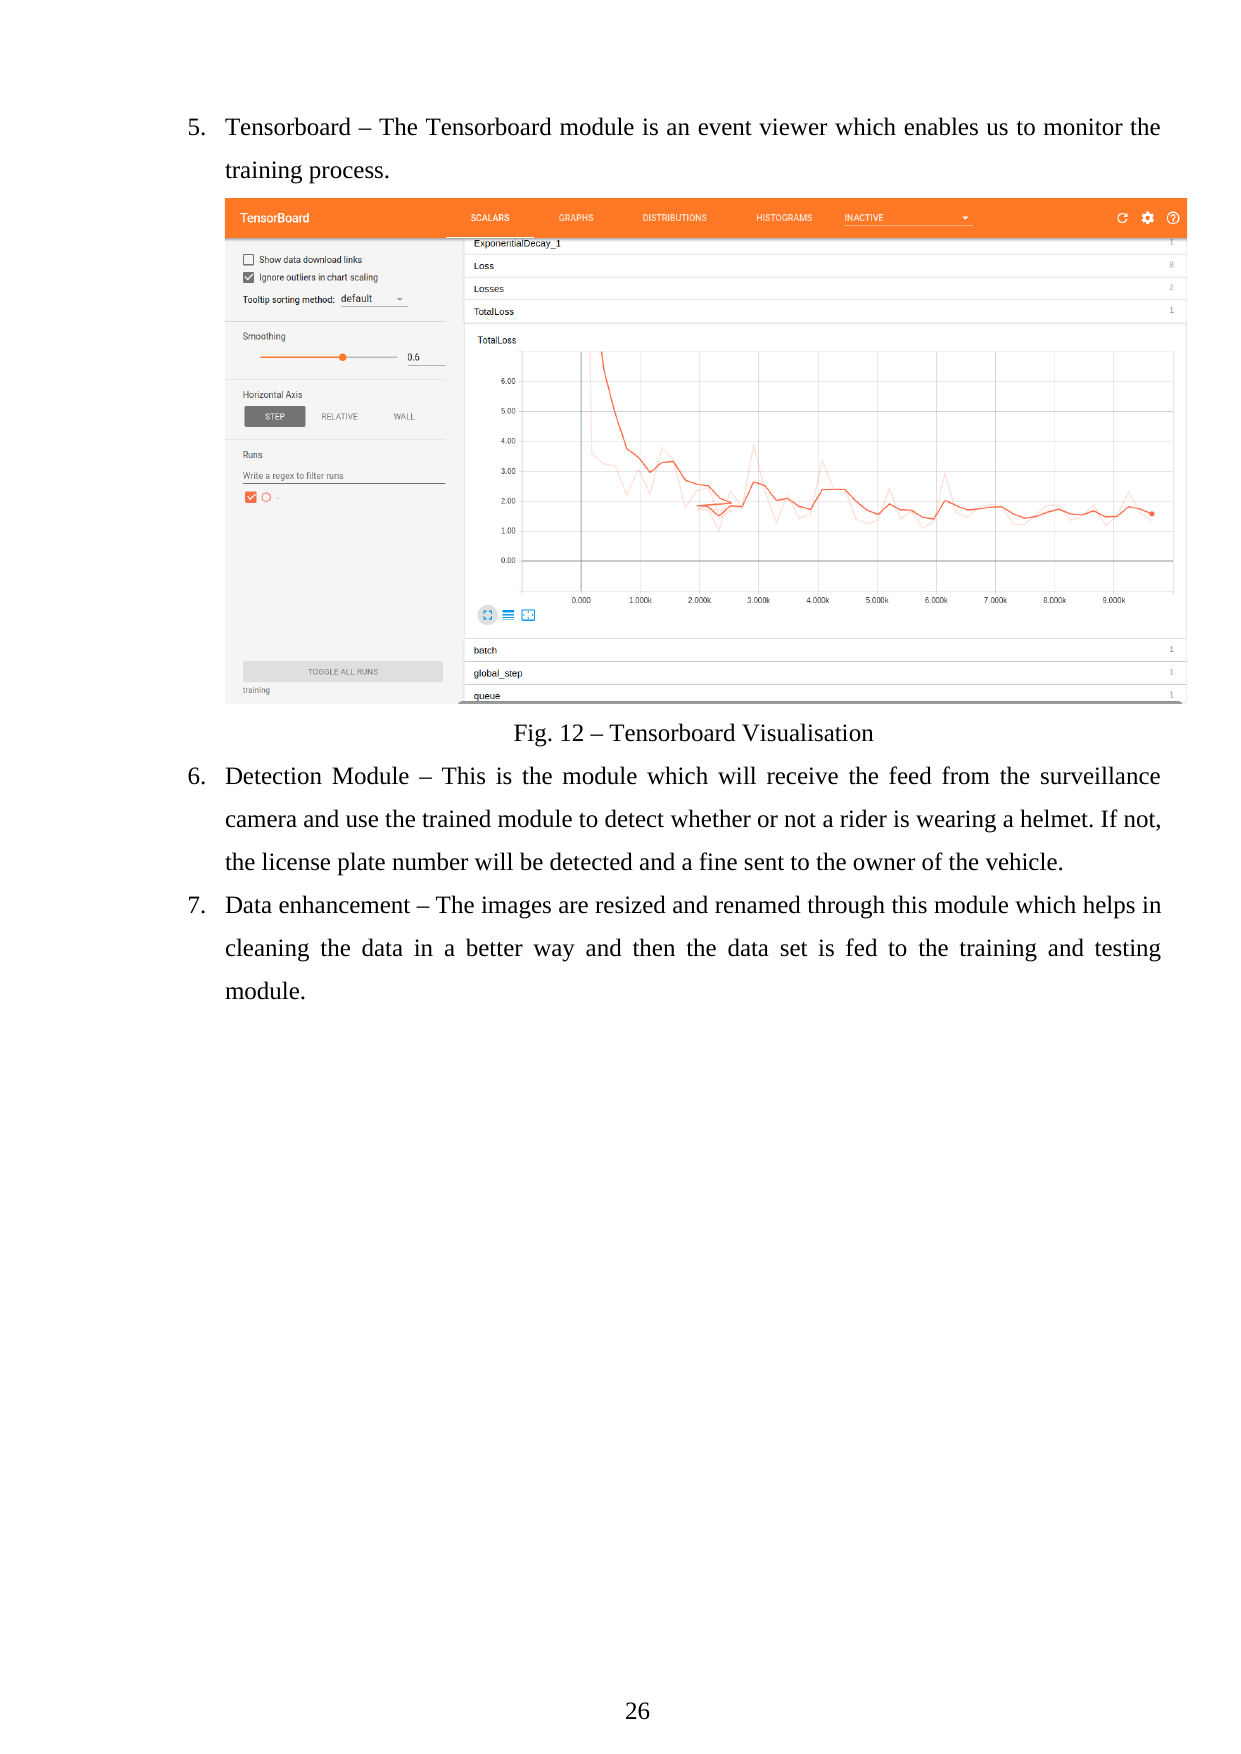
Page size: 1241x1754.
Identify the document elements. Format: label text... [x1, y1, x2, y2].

list Detection Module – This is the module which will receive the feed from the surveillance camera and use the trained module to detect whether or not a rider is wearing a helmet. If not, the license plate number will be detected and a fine sent to the owner of the vehicle. [187, 761, 1162, 876]
picture [224, 198, 1188, 704]
list Tensorboard – The Tensorboard module is an event viewer which enables us to monitor the training process. [187, 112, 1162, 184]
list Data enhancement – The images are resized and renamed through this module which helps in cleaning the data in a better way and then the data set is fed to the training and testing module. [187, 890, 1162, 1005]
list Fig. 12 – Tensorboard Visualisation [225, 718, 1162, 746]
